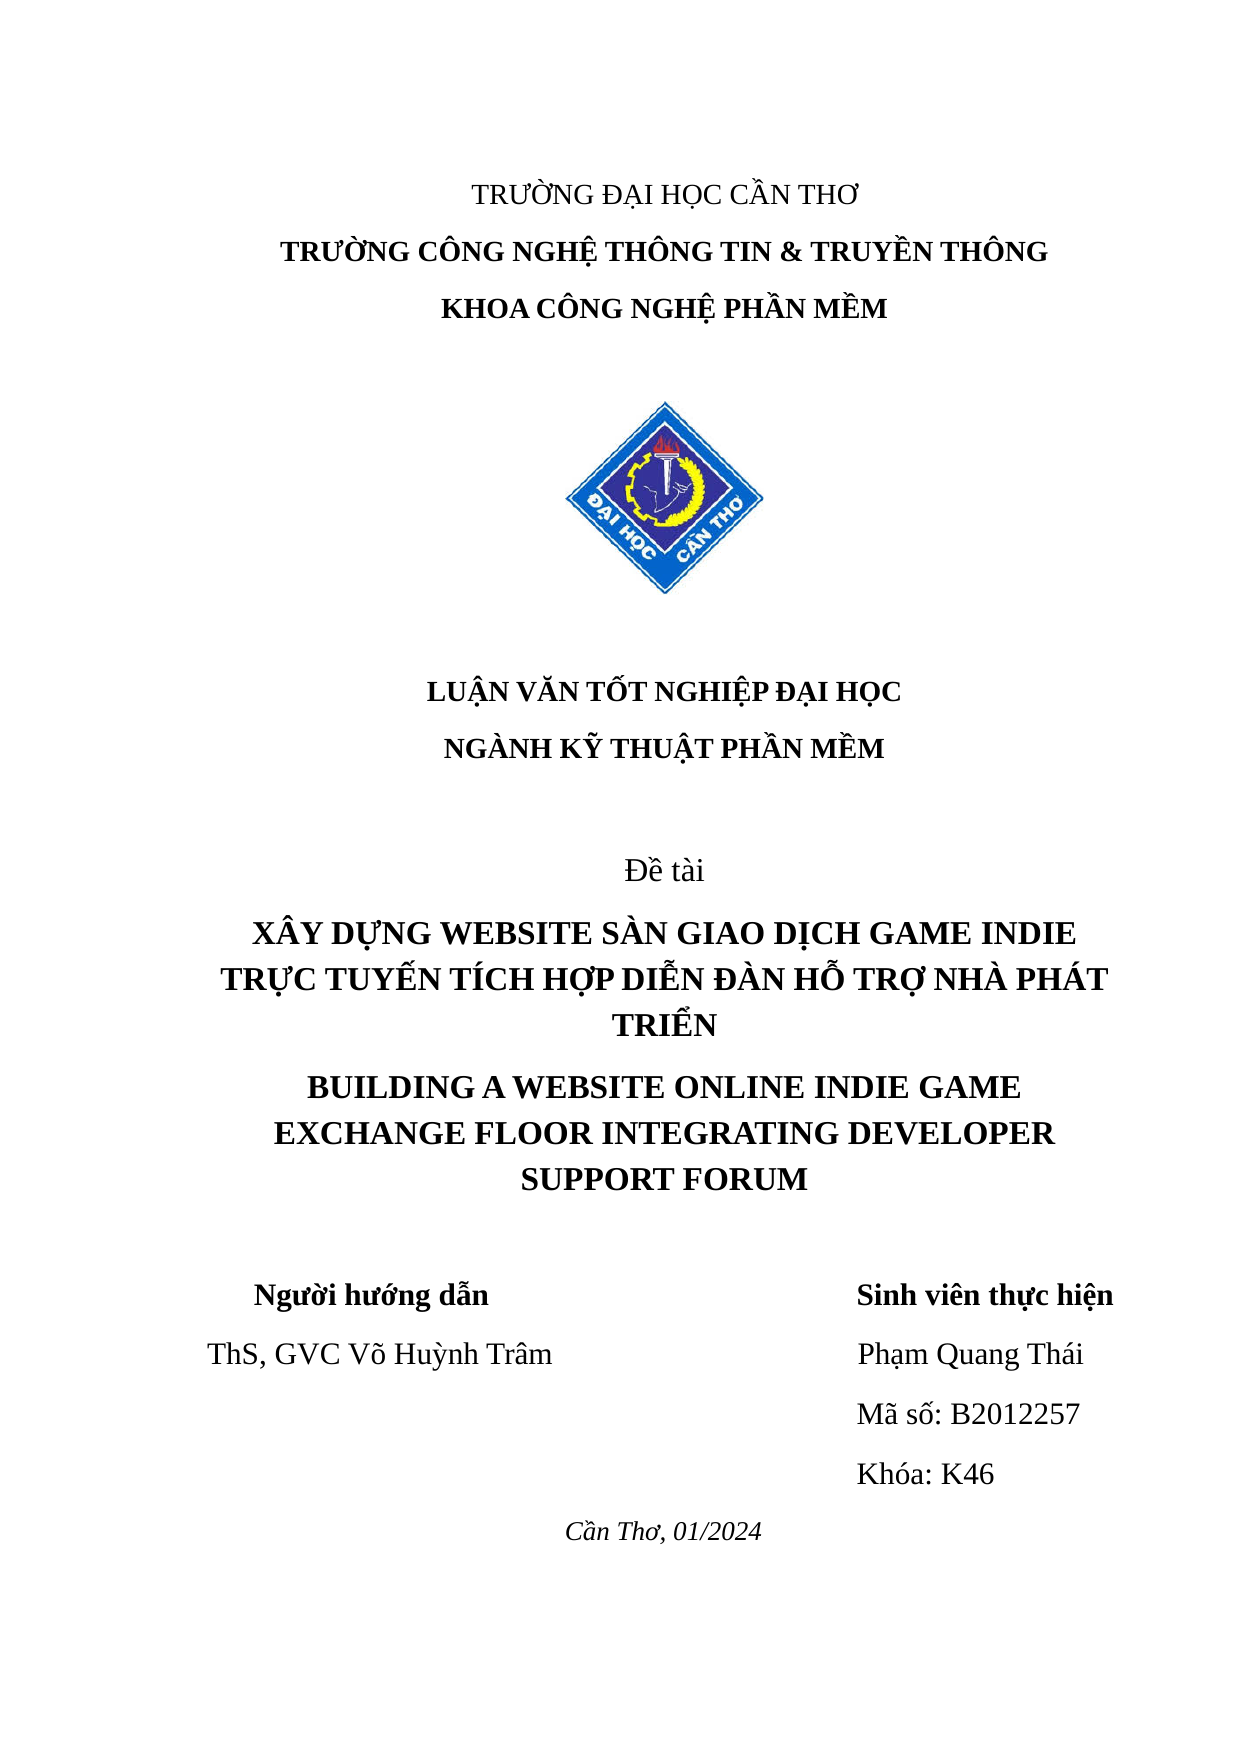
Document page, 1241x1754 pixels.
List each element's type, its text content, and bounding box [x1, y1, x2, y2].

text KHOA CÔNG NGHỆ PHẦN MỀM [207, 291, 1122, 324]
text Khóa: K46 [207, 1455, 1122, 1491]
text XÂY DỰNG WEBSITE SÀN GIAO DỊCH GAME INDIE TRỰC TUYẾN TÍCH HỢP DIỄN ĐÀN HỖ TRỢ NHÀ PHÁT TRIỂN [207, 913, 1122, 1043]
text Cần Thơ, 01/2024 [207, 1515, 1122, 1546]
text BUILDING A WEBSITE ONLINE INDIE GAME EXCHANGE FLOOR INTEGRATING DEVELOPER SUPPORT FORUM [207, 1067, 1122, 1198]
text TRƯỜNG ĐẠI HỌC CẦN THƠ [207, 177, 1122, 211]
text NGÀNH KỸ THUẬT PHẦN MỀM [207, 731, 1122, 764]
text Đề tài [207, 850, 1122, 889]
picture [565, 401, 764, 595]
text Người hướng dẫn Sinh viên thực hiện [207, 1276, 1122, 1312]
text ThS, GVC Võ Huỳnh Trâm Phạm Quang Thái [207, 1336, 1122, 1372]
text TRƯỜNG CÔNG NGHỆ THÔNG TIN & TRUYỀN THÔNG [207, 234, 1122, 268]
text Mã số: B2012257 [807, 1395, 1122, 1431]
text LUẬN VĂN TỐT NGHIỆP ĐẠI HỌC [207, 674, 1122, 707]
